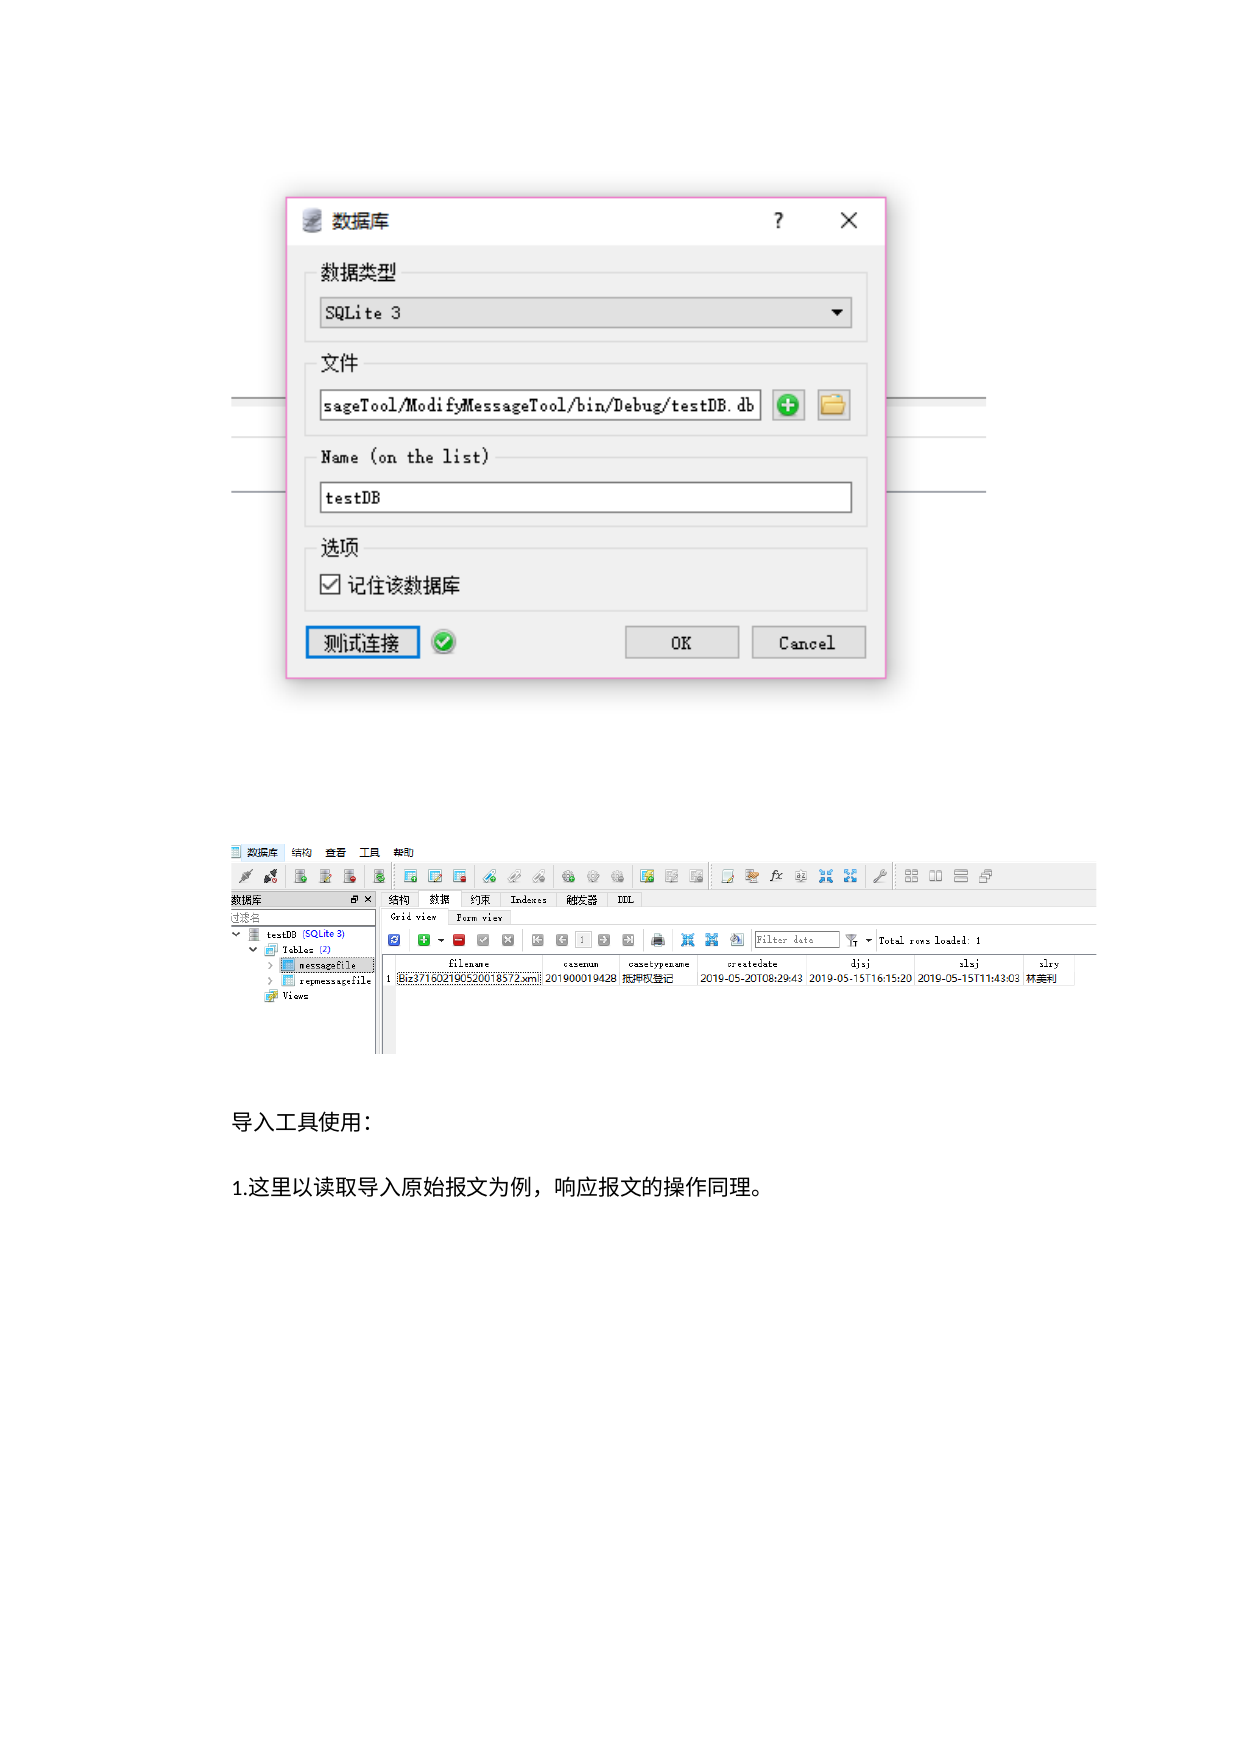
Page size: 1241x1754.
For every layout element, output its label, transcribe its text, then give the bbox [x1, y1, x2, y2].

text 导入工具使用： [231, 1104, 1053, 1137]
text 1.这里以读取导入原始报文为例，响应报文的操作同理。 [231, 1169, 1053, 1202]
